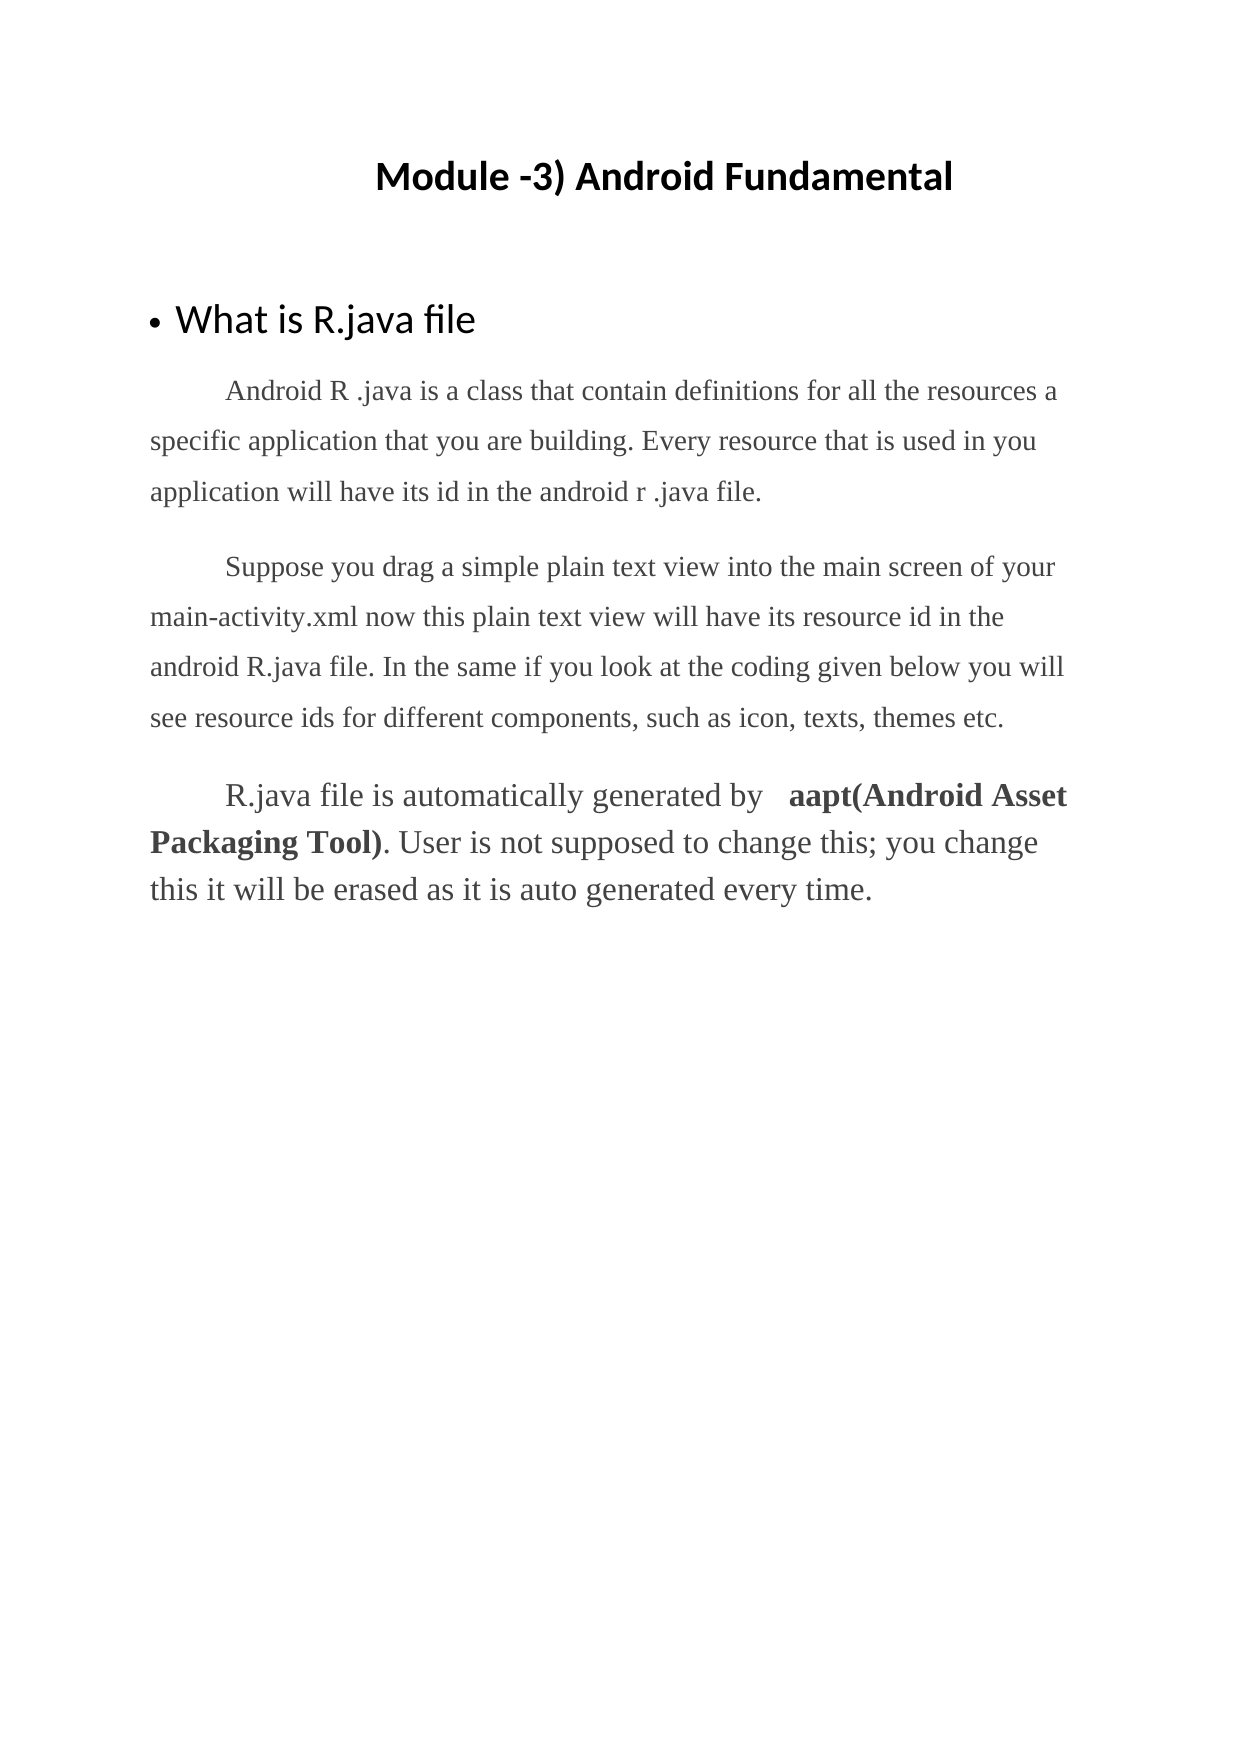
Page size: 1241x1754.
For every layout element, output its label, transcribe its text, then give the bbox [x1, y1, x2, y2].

text What is R.java file [150, 293, 1090, 344]
text R.java file is automatically generated by aapt(Android Asset Packaging Tool). User is not supposed to change this; you change this it will be erased as it is auto generated every time. [150, 767, 1090, 907]
text Module -3) Android Fundamental [300, 150, 1090, 201]
text Suppose you drag a simple plain text view into the main screen of your main-activity.xml now this plain text view will have its resource id in the android R.java file. In the same if you look at the coding given below you will see resource ids for different components, such as icon, texts, themes etc. [150, 549, 1090, 733]
text Android R .java is a class that contain definitions for all the resources a specific application that you are building. Every resource that is used in you application will have its id in the android r .java file. [150, 373, 1090, 507]
